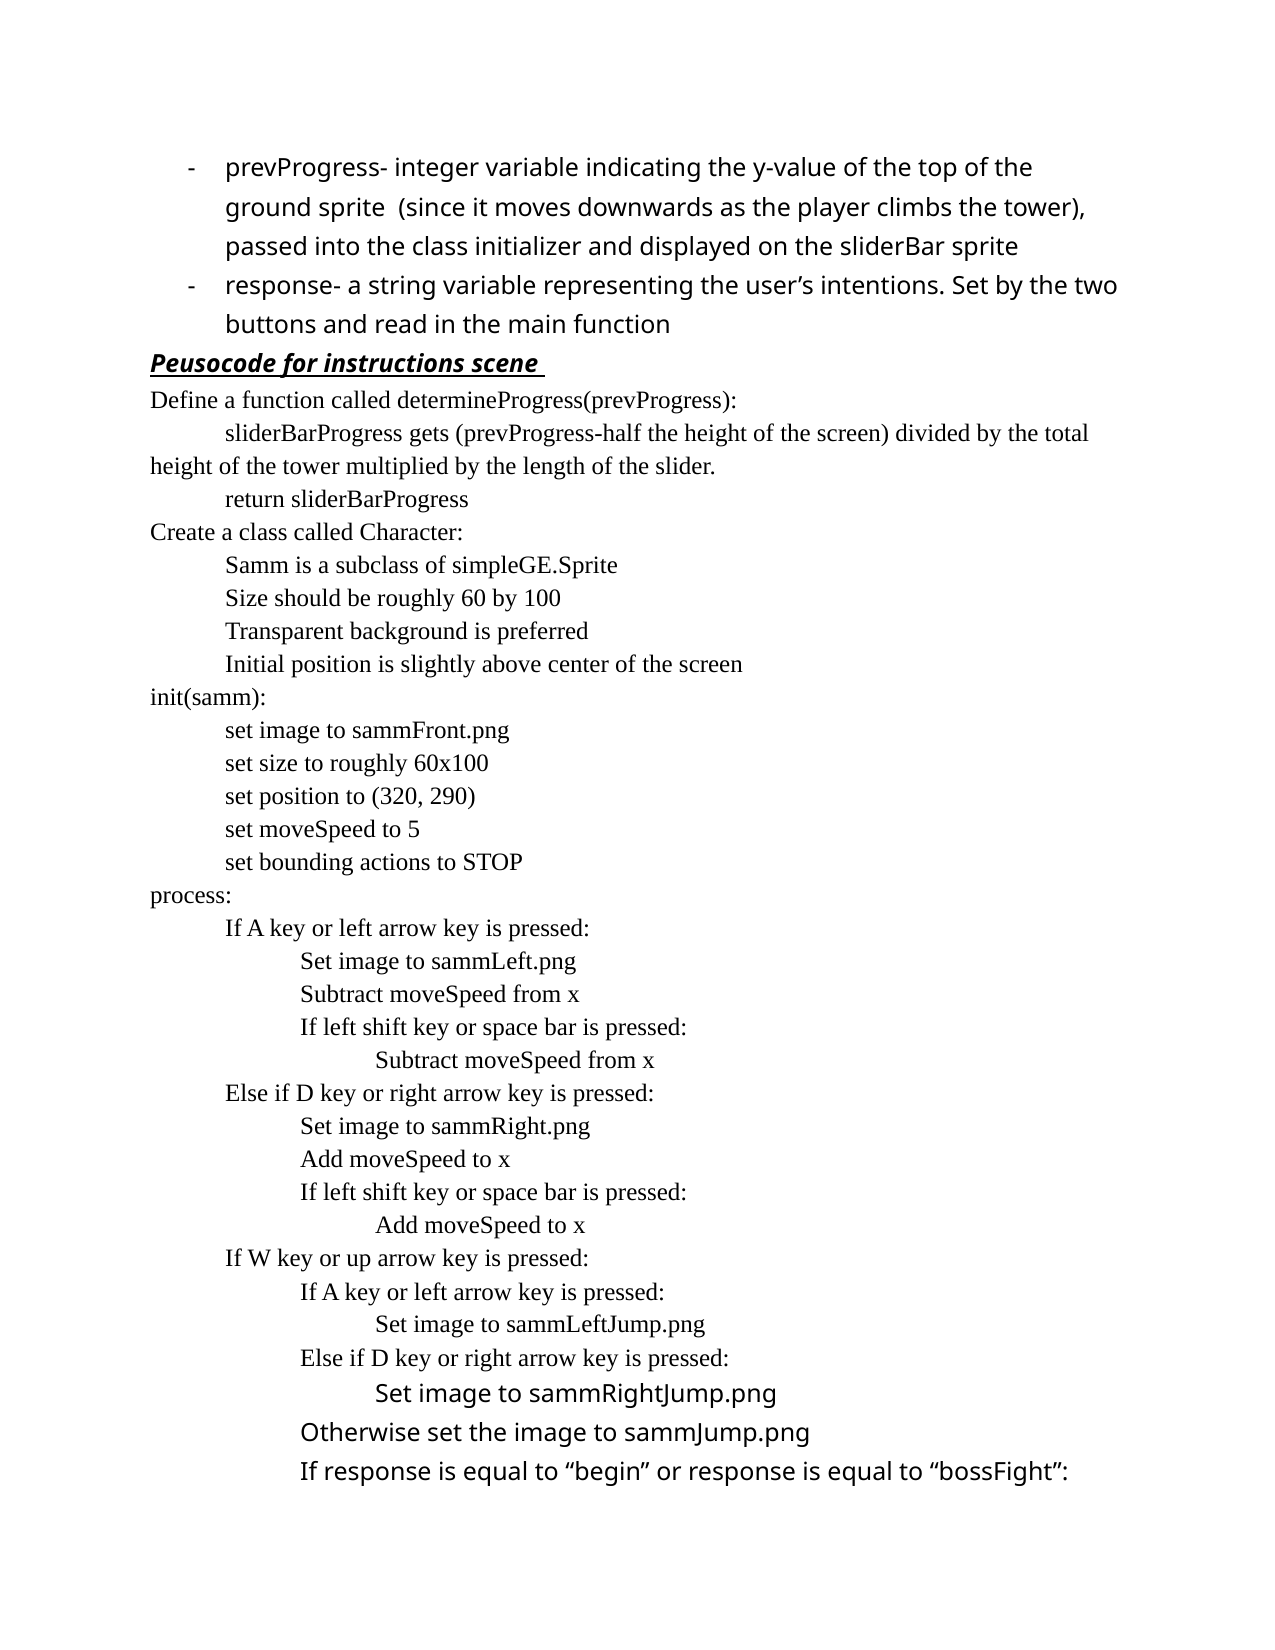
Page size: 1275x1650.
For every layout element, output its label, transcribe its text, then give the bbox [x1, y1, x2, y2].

text Set image to sammRight.png [150, 1111, 1125, 1140]
text Peusocode for instructions scene [150, 346, 1125, 380]
text Set image to sammLeftJump.png [150, 1309, 1125, 1338]
list prevProgress- integer variable indicating the y-value of the top of the ground sprite (since it moves downwards as the player climbs the tower), passed into the class initializer and displayed on the sliderBar sprite [187, 150, 1125, 262]
text Else if D key or right arrow key is pressed: [150, 1078, 1125, 1107]
list response- a string variable representing the user’s intentions. Set by the two buttons and read in the main function [187, 267, 1125, 341]
text Transparent background is preferred [150, 616, 1125, 645]
text init(samm): [150, 682, 1125, 711]
text Set image to sammRightJump.png [150, 1376, 1125, 1410]
text Create a class called Character: [150, 517, 1125, 546]
text If response is equal to “begin” or response is equal to “bossFight”: [225, 1454, 1125, 1488]
text If A key or left arrow key is pressed: [150, 1277, 1125, 1305]
text Add moveSpeed to x [150, 1211, 1125, 1239]
text If W key or up arrow key is pressed: [150, 1243, 1125, 1272]
text Samm is a subclass of simpleGE.Sprite [150, 550, 1125, 579]
text If left shift key or space bar is pressed: [150, 1012, 1125, 1041]
text Subtract moveSpeed from x [225, 979, 1125, 1008]
text set bounding actions to STOP [150, 847, 1125, 876]
text set size to roughly 60x100 [150, 748, 1125, 777]
text Add moveSpeed to x [150, 1144, 1125, 1173]
text Otherwise set the image to sammJump.png [225, 1415, 1125, 1449]
text Size should be roughly 60 by 100 [150, 583, 1125, 612]
text set moveSpeed to 5 [150, 814, 1125, 843]
text If left shift key or space bar is pressed: [150, 1177, 1125, 1206]
text If A key or left arrow key is pressed: [150, 913, 1125, 942]
text set image to sammFront.png [150, 715, 1125, 744]
text set position to (320, 290) [150, 781, 1125, 810]
text Else if D key or right arrow key is pressed: [150, 1343, 1125, 1371]
text Set image to sammLeft.png [150, 946, 1125, 975]
text Subtract moveSpeed from x [150, 1045, 1125, 1074]
text Define a function called determineProgress(prevProgress): [150, 385, 1125, 414]
text process: [150, 880, 1125, 909]
text sliderBarProgress gets (prevProgress-half the height of the screen) divided by the total height of the tower multiplied by the length of the slider. [150, 418, 1125, 480]
text Initial position is slightly above center of the screen [150, 649, 1125, 678]
text return sliderBarProgress [150, 484, 1125, 513]
